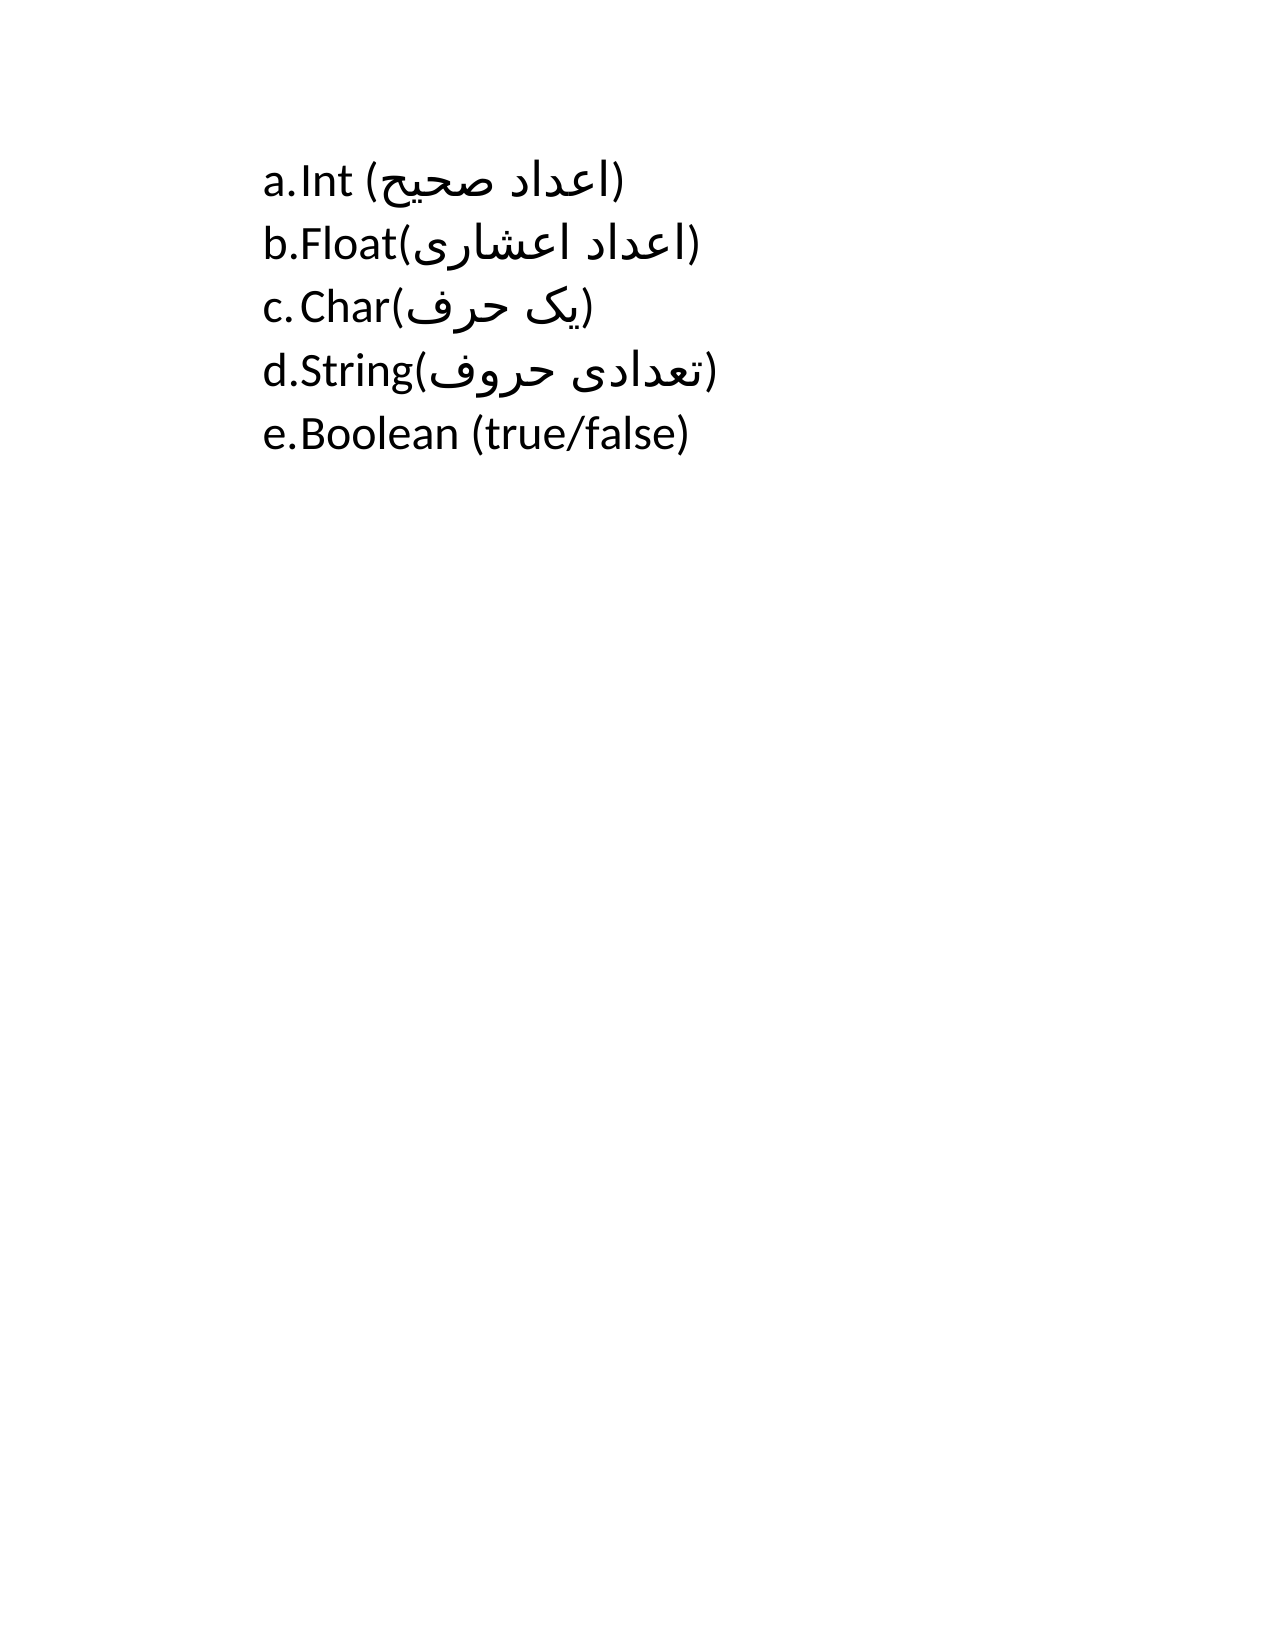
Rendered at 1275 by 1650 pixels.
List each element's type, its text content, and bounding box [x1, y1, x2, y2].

list Int (اعداد صحیح) [262, 150, 1125, 208]
list String(تعدادی حروف) [262, 339, 1125, 398]
list Float(اعداد اعشاری) [262, 213, 1125, 272]
list Char(یک حرف) [262, 276, 1125, 335]
list Boolean (true/false) [262, 402, 1125, 461]
